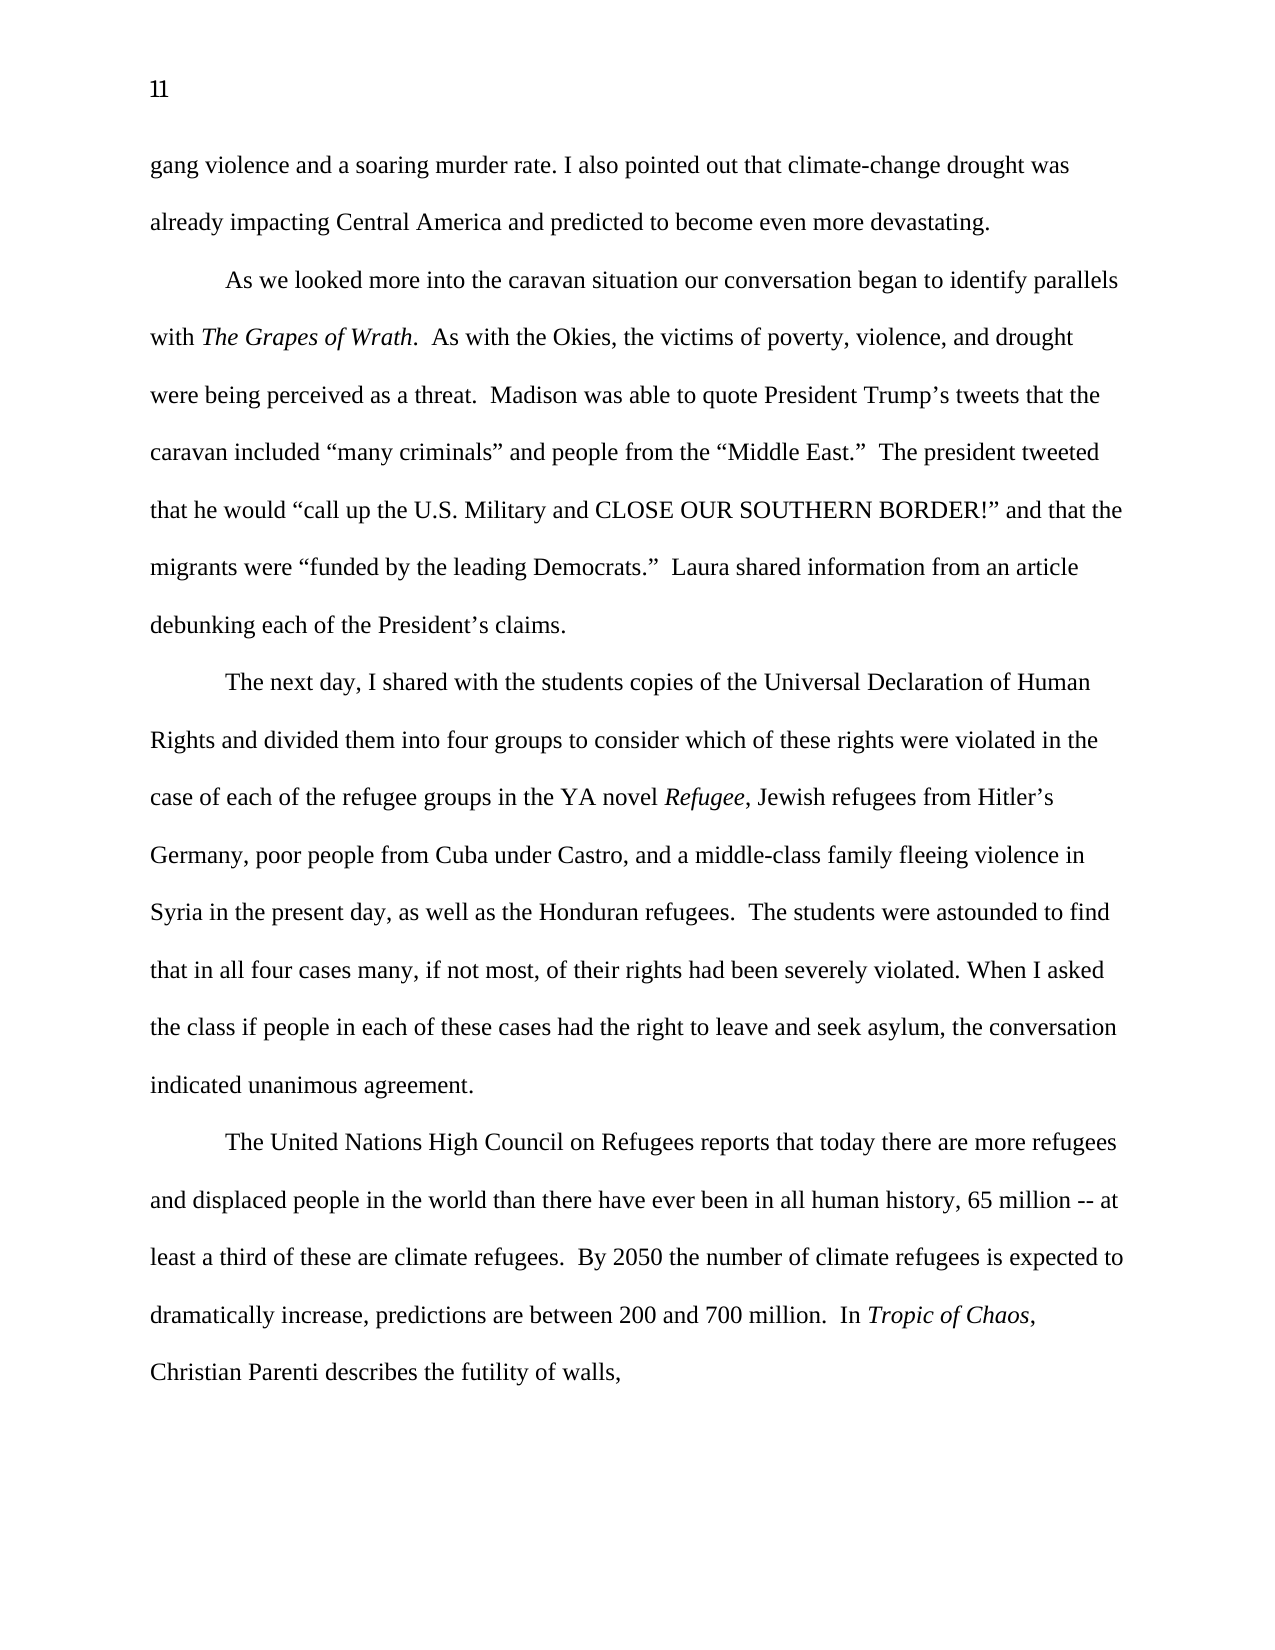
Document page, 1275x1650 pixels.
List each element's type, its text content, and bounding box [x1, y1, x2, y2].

text The next day, I shared with the students copies of the Universal Declaration of Human Rights and divided them into four groups to consider which of these rights were violated in the case of each of the refugee groups in the YA novel Refugee, Jewish refugees from Hitler’s Germany, poor people from Cuba under Castro, and a middle-class family fleeing violence in Syria in the present day, as well as the Honduran refugees. The students were astounded to find that in all four cases many, if not most, of their rights had been severely violated. When I asked the class if people in each of these cases had the right to leave and seek asylum, the conversation indicated unanimous agreement. [150, 667, 1125, 1099]
text The United Nations High Council on Refugees reports that today there are more refugees and displaced people in the world than there have ever been in all human history, 65 million -- at least a third of these are climate refugees. By 2050 the number of climate refugees is expected to dramatically increase, predictions are between 200 and 700 million. In Tropic of Chaos, Christian Parenti describes the futility of walls, [150, 1127, 1125, 1386]
text As we looked more into the caravan situation our conversation began to identify parallels with The Grapes of Wrath. As with the Okies, the victims of poverty, violence, and drought were being perceived as a threat. Madison was able to quote President Trump’s tweets that the caravan included “many criminals” and people from the “Middle East.” The president tweeted that he would “call up the U.S. Military and CLOSE OUR SOUTHERN BORDER!” and that the migrants were “funded by the leading Democrats.” Laura shared information from an article debunking each of the President’s claims. [150, 265, 1125, 639]
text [150, 150, 1125, 236]
